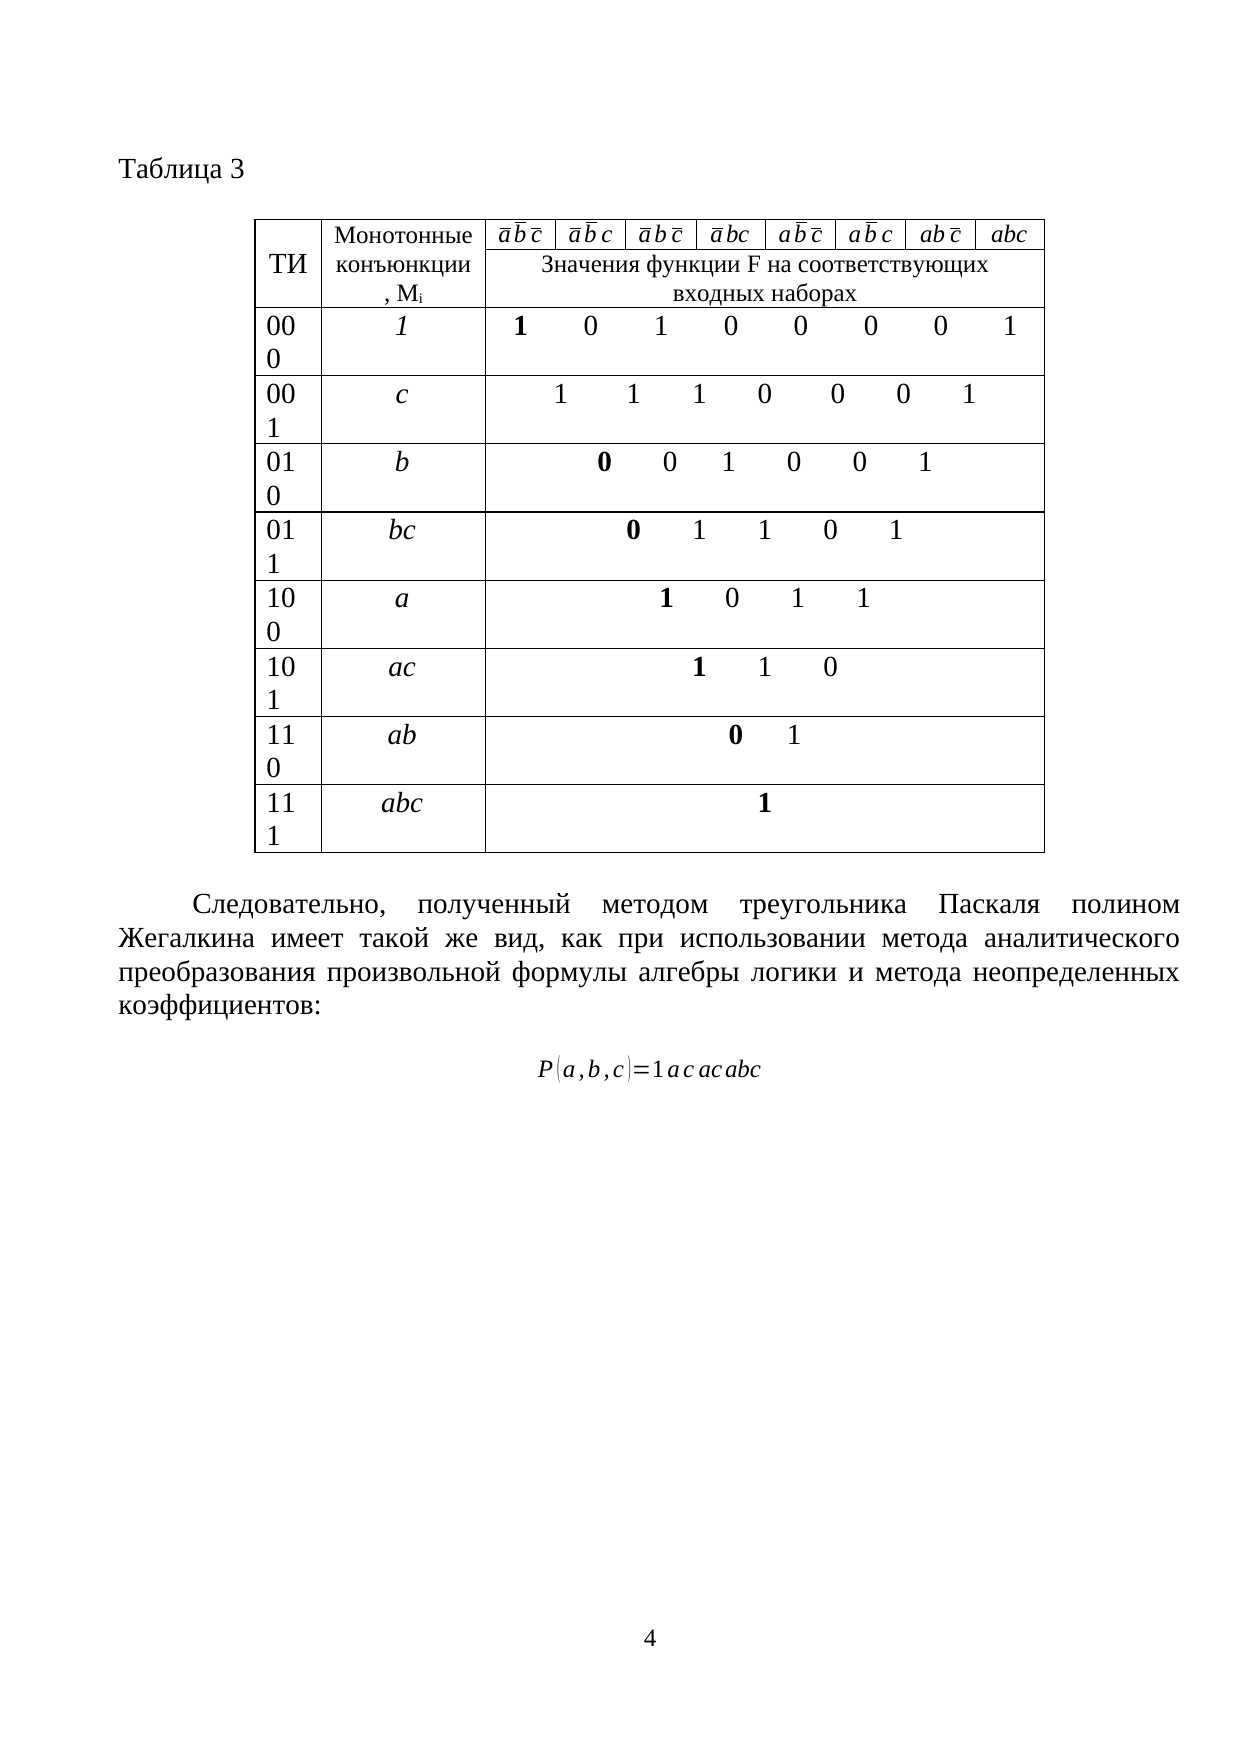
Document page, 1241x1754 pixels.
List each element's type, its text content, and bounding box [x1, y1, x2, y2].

table_cell ac [322, 649, 485, 716]
table_cell 100 [256, 581, 321, 648]
table_cell 001 [256, 376, 321, 443]
table_cell 0 [696, 308, 765, 375]
table_cell 0 1 1 0 1 [486, 513, 1044, 579]
table_header Монотонные конъюнкции, Mi [322, 220, 485, 307]
table_header ТИ [256, 220, 321, 307]
table_cell bc [322, 513, 485, 579]
text Следовательно, полученный методом треугольника Паскаля полином Жегалкина имеет такой же вид, как при использовании метода аналитического преобразования произвольной формулы алгебры логики и метода неопределенных коэффициентов: [118, 887, 1181, 1021]
table_cell 1 [322, 308, 485, 375]
table_header [626, 220, 696, 248]
table_cell 011 [256, 513, 321, 579]
table_header [836, 220, 905, 248]
table_header [906, 220, 975, 248]
table_cell 1 [626, 308, 696, 375]
table_cell Значения функции F на соответствующих входных наборах [486, 250, 1044, 307]
table_cell 1 1 0 [486, 649, 1044, 716]
table_cell 111 [256, 785, 321, 852]
table_cell 010 [256, 444, 321, 511]
table_cell 1 [486, 785, 1044, 852]
table_cell 1 [486, 308, 556, 375]
table_header [556, 220, 625, 248]
table_cell 110 [256, 717, 321, 784]
table_header [697, 220, 765, 248]
table_cell a [322, 581, 485, 648]
table_cell 1 [975, 308, 1044, 375]
table_cell 0 [906, 308, 975, 375]
table_cell 000 [256, 308, 321, 375]
table_header [766, 220, 835, 248]
table_cell ab [322, 717, 485, 784]
table_cell 0 [765, 308, 836, 375]
table_cell 0 1 [486, 717, 1044, 784]
table_cell 0 [836, 308, 906, 375]
table_cell 0 [556, 308, 626, 375]
table_cell 101 [256, 649, 321, 716]
table_header [486, 220, 555, 248]
table_cell c [322, 376, 485, 443]
text Таблица 3 [118, 152, 1181, 185]
table_cell 1 0 1 1 [486, 581, 1044, 648]
table_header [976, 220, 1044, 248]
table_cell 1 1 1 0 0 0 1 [486, 376, 1044, 443]
table_cell abc [322, 785, 485, 852]
table_cell 0 0 1 0 0 1 [486, 444, 1044, 511]
table_cell b [322, 444, 485, 511]
